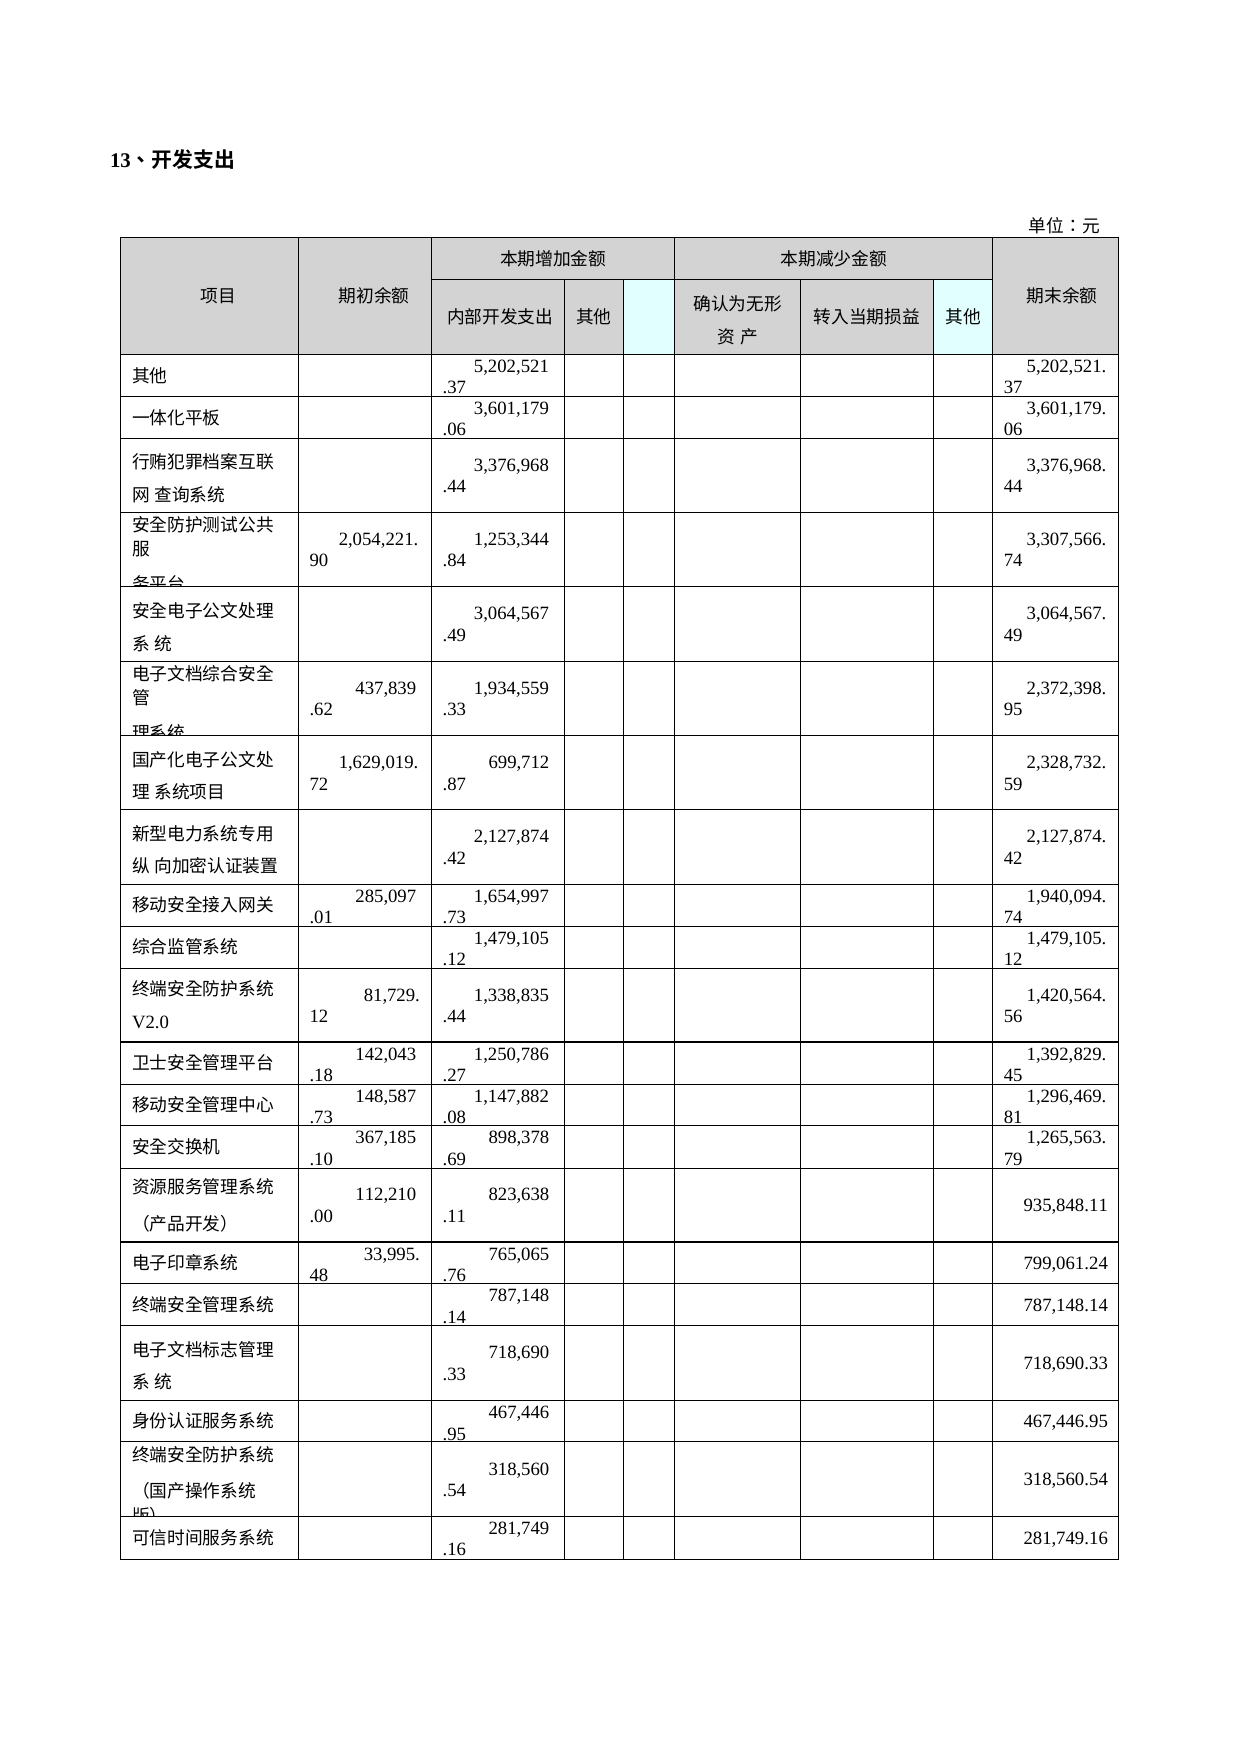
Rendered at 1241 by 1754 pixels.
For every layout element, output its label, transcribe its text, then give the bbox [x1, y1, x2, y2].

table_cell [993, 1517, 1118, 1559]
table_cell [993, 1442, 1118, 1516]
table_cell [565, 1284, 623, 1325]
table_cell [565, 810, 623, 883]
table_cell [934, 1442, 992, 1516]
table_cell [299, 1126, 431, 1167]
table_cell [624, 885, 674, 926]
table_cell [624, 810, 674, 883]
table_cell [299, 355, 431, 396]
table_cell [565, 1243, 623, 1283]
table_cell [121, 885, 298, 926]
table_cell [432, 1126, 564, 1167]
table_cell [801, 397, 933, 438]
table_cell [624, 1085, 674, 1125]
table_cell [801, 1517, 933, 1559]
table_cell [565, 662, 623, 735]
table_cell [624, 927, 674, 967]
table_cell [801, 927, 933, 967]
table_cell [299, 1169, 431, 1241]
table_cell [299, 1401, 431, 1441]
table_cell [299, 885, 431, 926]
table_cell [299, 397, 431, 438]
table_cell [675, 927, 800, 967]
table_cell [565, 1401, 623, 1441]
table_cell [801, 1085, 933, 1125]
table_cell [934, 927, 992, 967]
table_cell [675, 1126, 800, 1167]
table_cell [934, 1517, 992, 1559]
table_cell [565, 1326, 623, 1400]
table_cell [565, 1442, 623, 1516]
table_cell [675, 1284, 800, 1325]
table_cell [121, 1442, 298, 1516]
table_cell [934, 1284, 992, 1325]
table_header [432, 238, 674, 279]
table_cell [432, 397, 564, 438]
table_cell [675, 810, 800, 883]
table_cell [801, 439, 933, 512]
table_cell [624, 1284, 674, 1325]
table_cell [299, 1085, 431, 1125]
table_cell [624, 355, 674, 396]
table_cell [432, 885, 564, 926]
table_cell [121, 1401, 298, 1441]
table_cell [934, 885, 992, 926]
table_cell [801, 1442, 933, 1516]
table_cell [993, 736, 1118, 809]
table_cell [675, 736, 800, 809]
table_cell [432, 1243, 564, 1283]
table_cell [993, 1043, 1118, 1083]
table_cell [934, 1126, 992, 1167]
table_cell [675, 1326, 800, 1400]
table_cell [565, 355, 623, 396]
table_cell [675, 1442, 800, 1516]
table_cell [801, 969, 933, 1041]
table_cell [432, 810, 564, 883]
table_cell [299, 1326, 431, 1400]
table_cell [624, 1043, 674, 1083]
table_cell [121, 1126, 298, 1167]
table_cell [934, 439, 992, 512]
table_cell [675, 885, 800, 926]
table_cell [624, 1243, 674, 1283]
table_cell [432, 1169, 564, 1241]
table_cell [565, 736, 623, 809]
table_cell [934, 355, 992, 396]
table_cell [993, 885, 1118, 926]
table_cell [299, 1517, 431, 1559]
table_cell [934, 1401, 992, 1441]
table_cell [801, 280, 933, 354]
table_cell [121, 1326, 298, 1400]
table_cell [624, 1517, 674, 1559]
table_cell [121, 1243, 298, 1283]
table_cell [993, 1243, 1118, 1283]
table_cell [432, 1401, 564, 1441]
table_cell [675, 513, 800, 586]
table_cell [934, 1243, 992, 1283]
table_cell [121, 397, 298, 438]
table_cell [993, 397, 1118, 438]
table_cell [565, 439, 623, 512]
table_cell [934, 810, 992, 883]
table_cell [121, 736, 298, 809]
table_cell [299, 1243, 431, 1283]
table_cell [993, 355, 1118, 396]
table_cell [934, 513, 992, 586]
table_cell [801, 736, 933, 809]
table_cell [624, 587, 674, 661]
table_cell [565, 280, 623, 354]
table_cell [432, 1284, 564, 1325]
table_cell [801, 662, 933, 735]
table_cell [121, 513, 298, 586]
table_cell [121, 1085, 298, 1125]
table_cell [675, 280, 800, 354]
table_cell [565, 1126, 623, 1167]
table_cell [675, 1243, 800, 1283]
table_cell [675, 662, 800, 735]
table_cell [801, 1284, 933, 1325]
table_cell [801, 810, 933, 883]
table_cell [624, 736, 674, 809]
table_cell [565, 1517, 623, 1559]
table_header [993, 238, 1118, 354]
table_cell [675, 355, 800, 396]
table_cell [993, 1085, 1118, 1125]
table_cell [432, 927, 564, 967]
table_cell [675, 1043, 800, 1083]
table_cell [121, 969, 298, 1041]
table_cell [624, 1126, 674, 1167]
subtitle 13、开发支出 [110, 145, 1130, 173]
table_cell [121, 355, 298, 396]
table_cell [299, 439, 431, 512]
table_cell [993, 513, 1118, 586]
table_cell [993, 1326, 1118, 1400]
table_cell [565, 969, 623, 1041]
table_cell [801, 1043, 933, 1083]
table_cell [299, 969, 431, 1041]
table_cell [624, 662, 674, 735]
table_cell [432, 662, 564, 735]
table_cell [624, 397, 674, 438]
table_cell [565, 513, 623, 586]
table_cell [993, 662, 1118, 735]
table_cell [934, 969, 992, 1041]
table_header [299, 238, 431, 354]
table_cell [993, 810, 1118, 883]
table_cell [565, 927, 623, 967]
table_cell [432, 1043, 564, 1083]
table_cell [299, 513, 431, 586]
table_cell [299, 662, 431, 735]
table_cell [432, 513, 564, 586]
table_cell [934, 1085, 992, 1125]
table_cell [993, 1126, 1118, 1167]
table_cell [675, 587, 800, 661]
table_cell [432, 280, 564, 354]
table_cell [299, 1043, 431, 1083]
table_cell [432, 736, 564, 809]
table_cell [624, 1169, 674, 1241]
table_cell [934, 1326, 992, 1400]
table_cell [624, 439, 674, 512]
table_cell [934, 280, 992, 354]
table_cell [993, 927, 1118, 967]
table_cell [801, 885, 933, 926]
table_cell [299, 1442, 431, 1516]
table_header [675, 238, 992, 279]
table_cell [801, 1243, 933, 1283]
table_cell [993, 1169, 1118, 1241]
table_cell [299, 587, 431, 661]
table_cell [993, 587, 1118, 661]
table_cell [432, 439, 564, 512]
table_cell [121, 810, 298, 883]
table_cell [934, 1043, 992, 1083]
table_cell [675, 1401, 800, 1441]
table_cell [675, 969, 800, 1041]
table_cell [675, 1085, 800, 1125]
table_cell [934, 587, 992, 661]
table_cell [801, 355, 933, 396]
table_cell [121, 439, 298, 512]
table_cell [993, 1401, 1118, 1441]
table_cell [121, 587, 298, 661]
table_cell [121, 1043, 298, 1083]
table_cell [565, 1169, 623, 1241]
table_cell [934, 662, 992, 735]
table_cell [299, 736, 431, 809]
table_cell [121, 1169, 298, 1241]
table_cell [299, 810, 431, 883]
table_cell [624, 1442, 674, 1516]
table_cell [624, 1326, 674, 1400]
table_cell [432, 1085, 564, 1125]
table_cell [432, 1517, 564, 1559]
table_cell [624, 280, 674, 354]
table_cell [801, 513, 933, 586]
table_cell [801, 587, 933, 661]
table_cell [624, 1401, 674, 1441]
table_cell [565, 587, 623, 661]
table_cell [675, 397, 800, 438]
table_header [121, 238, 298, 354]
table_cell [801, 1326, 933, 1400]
text 单位：元 [1029, 213, 1130, 237]
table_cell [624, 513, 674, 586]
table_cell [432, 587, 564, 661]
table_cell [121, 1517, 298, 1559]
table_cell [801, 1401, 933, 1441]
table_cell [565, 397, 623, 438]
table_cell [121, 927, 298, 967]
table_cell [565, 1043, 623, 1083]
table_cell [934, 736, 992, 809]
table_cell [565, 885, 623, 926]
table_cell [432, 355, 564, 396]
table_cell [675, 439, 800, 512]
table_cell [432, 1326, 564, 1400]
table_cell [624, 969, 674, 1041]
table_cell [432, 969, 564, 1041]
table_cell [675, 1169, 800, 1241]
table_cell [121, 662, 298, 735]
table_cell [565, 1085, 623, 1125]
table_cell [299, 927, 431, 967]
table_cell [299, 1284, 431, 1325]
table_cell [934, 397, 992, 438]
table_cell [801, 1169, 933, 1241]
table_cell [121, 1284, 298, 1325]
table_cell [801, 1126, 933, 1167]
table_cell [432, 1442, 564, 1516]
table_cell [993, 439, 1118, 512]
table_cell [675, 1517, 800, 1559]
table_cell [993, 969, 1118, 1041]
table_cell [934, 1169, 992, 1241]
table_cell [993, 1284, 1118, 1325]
